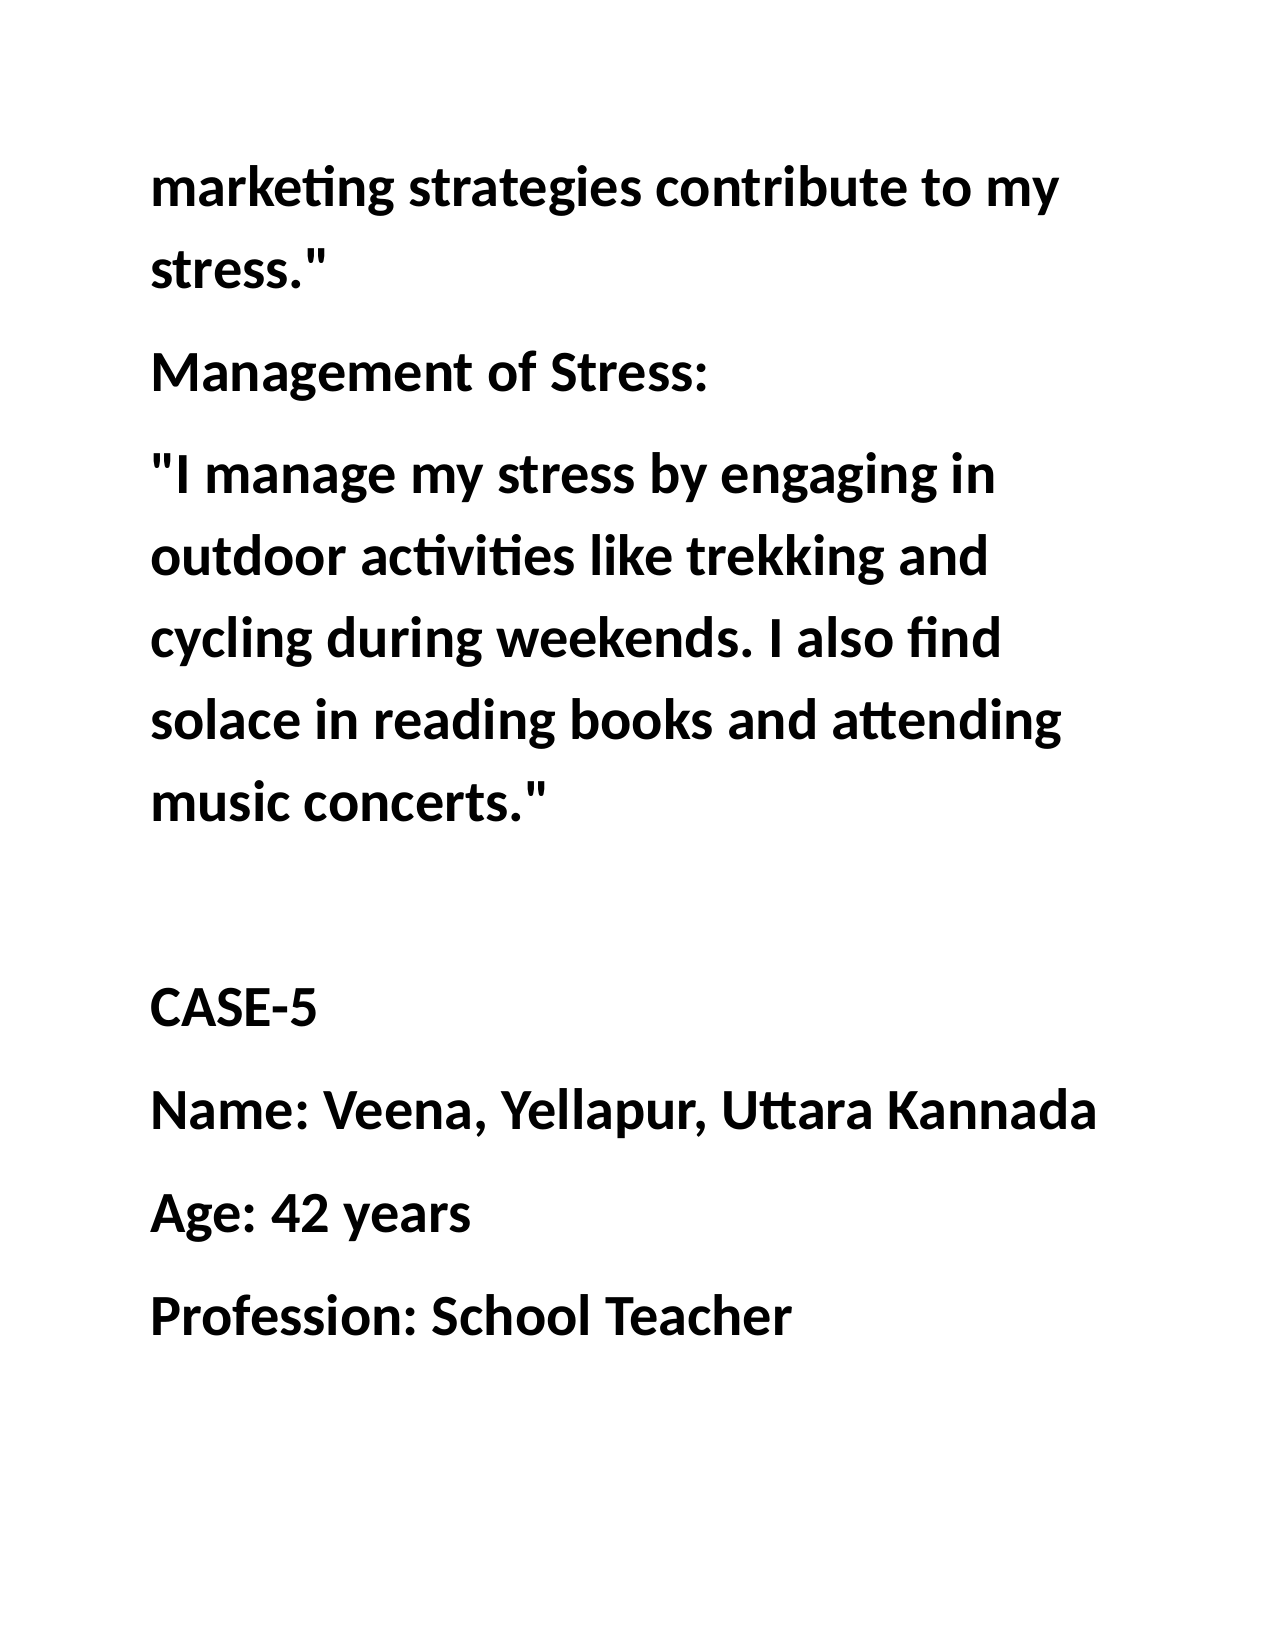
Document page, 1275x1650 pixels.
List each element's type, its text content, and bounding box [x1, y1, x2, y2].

text Management of Stress: [150, 334, 1125, 406]
text CASE-5 [150, 970, 1125, 1041]
text Name: Veena, Yellapur, Uttara Kannada [150, 1073, 1125, 1144]
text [150, 150, 1125, 303]
text "I manage my stress by engaging in outdoor activities like trekking and cycling during weekends. I also find solace in reading books and attending music concerts." [150, 437, 1125, 836]
text Age: 42 years [150, 1176, 1125, 1247]
text Profession: School Teacher [150, 1278, 1125, 1349]
